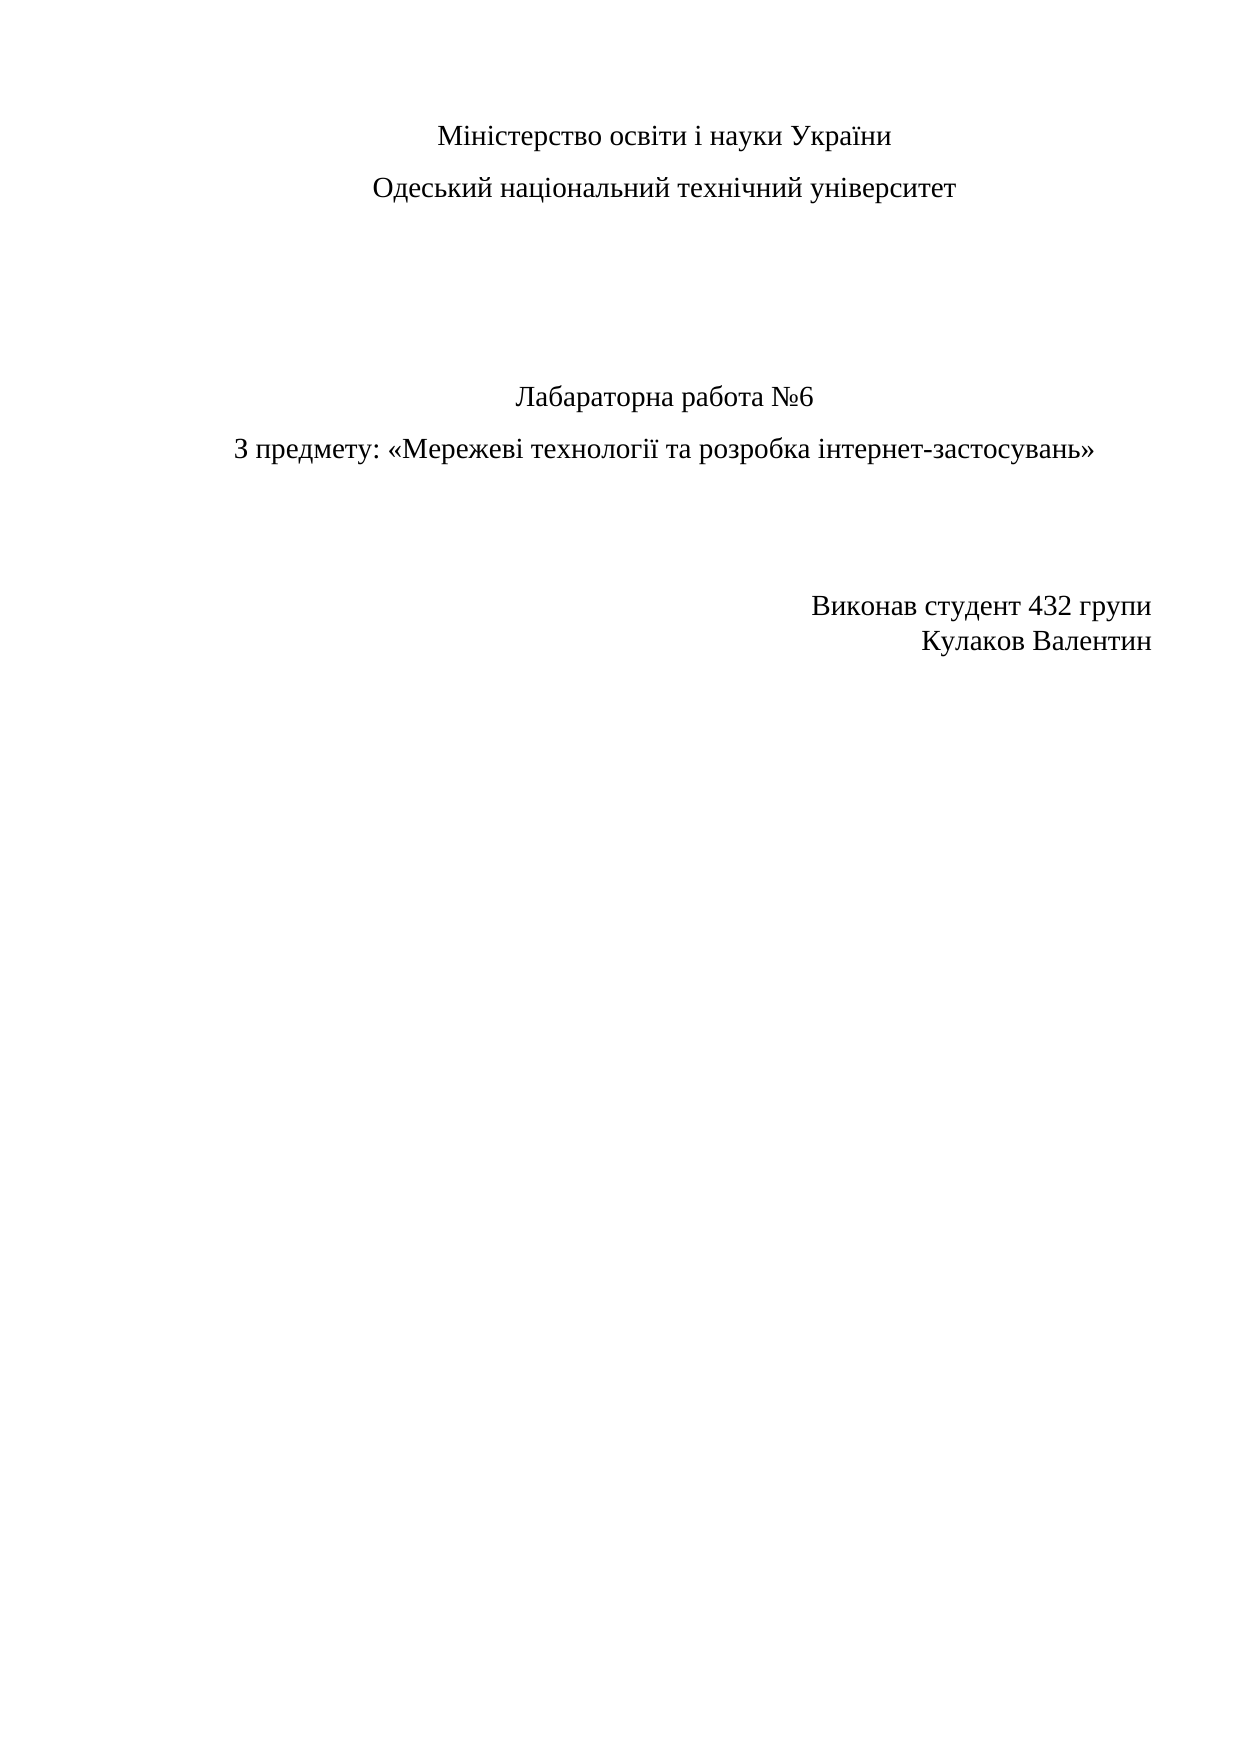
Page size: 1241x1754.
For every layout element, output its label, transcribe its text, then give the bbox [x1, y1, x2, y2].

text Міністерство освіти і науки України [177, 118, 1152, 152]
text Виконав студент 432 групи Кулаков Валентин [177, 588, 1152, 657]
text З предмету: «Мережеві технології та розробка інтернет-застосувань» [177, 431, 1152, 465]
text Одеський національний технічний університет [177, 170, 1152, 204]
text Лабараторна работа №6 [177, 379, 1152, 413]
